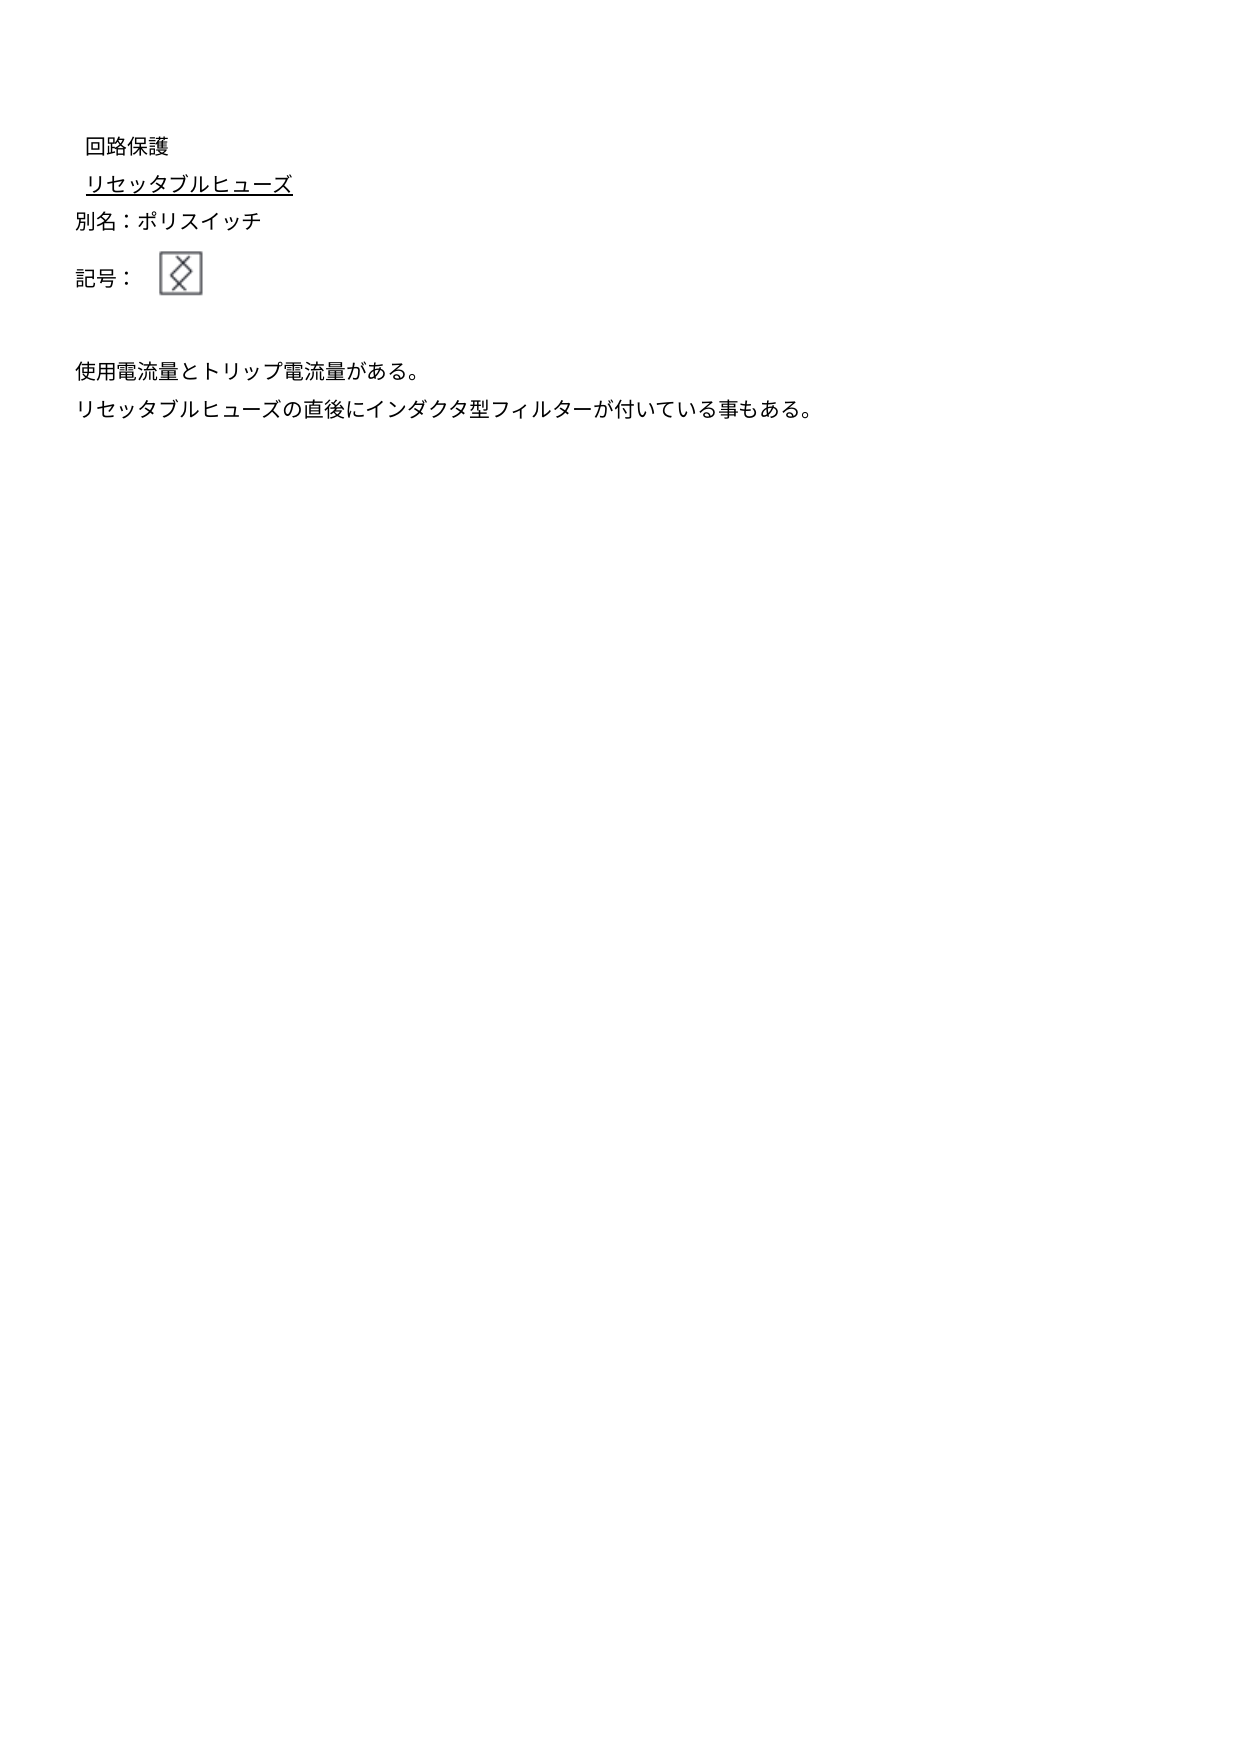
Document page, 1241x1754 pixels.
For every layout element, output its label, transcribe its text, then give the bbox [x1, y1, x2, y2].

picture [158, 251, 206, 297]
text リセッタブルヒューズの直後にインダクタ型フィルターが付いている事もある。 [75, 389, 1165, 427]
text 使用電流量とトリップ電流量がある。 [75, 352, 1165, 389]
text 記号： [75, 239, 1165, 314]
text 別名：ポリスイッチ [75, 202, 1165, 239]
subtitle リセッタブルヒューズ [85, 164, 1155, 202]
subtitle 回路保護 [85, 127, 1155, 164]
